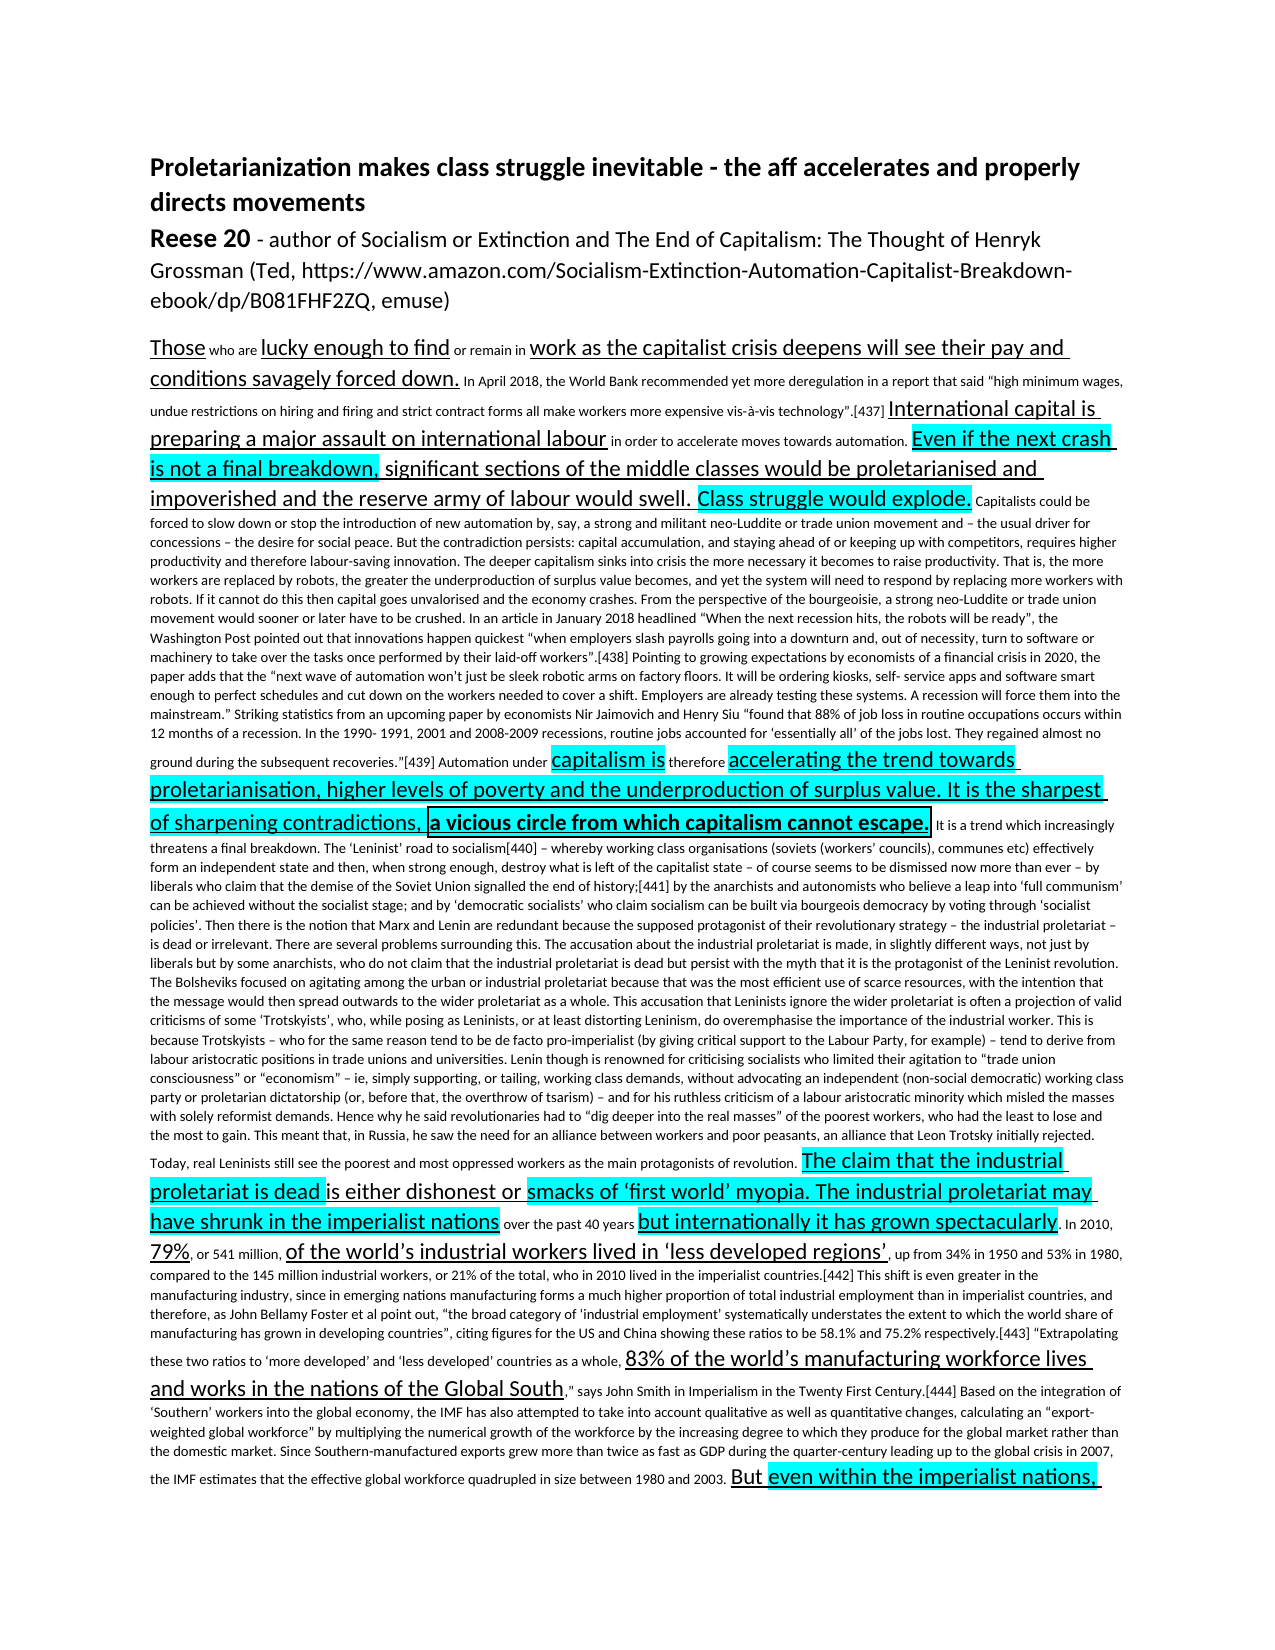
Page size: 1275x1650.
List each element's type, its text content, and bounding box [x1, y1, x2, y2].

subtitle Proletarianization makes class struggle inevitable - the aff accelerates and properly directs movements [150, 150, 1125, 219]
text Reese 20 - author of Socialism or Extinction and The End of Capitalism: The Thought of Henryk Grossman (Ted, https://www.amazon.com/Socialism-Extinction-Automation-Capitalist-Breakdown-ebook/dp/B081FHF2ZQ, emuse) [150, 221, 1125, 315]
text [150, 333, 1125, 1490]
